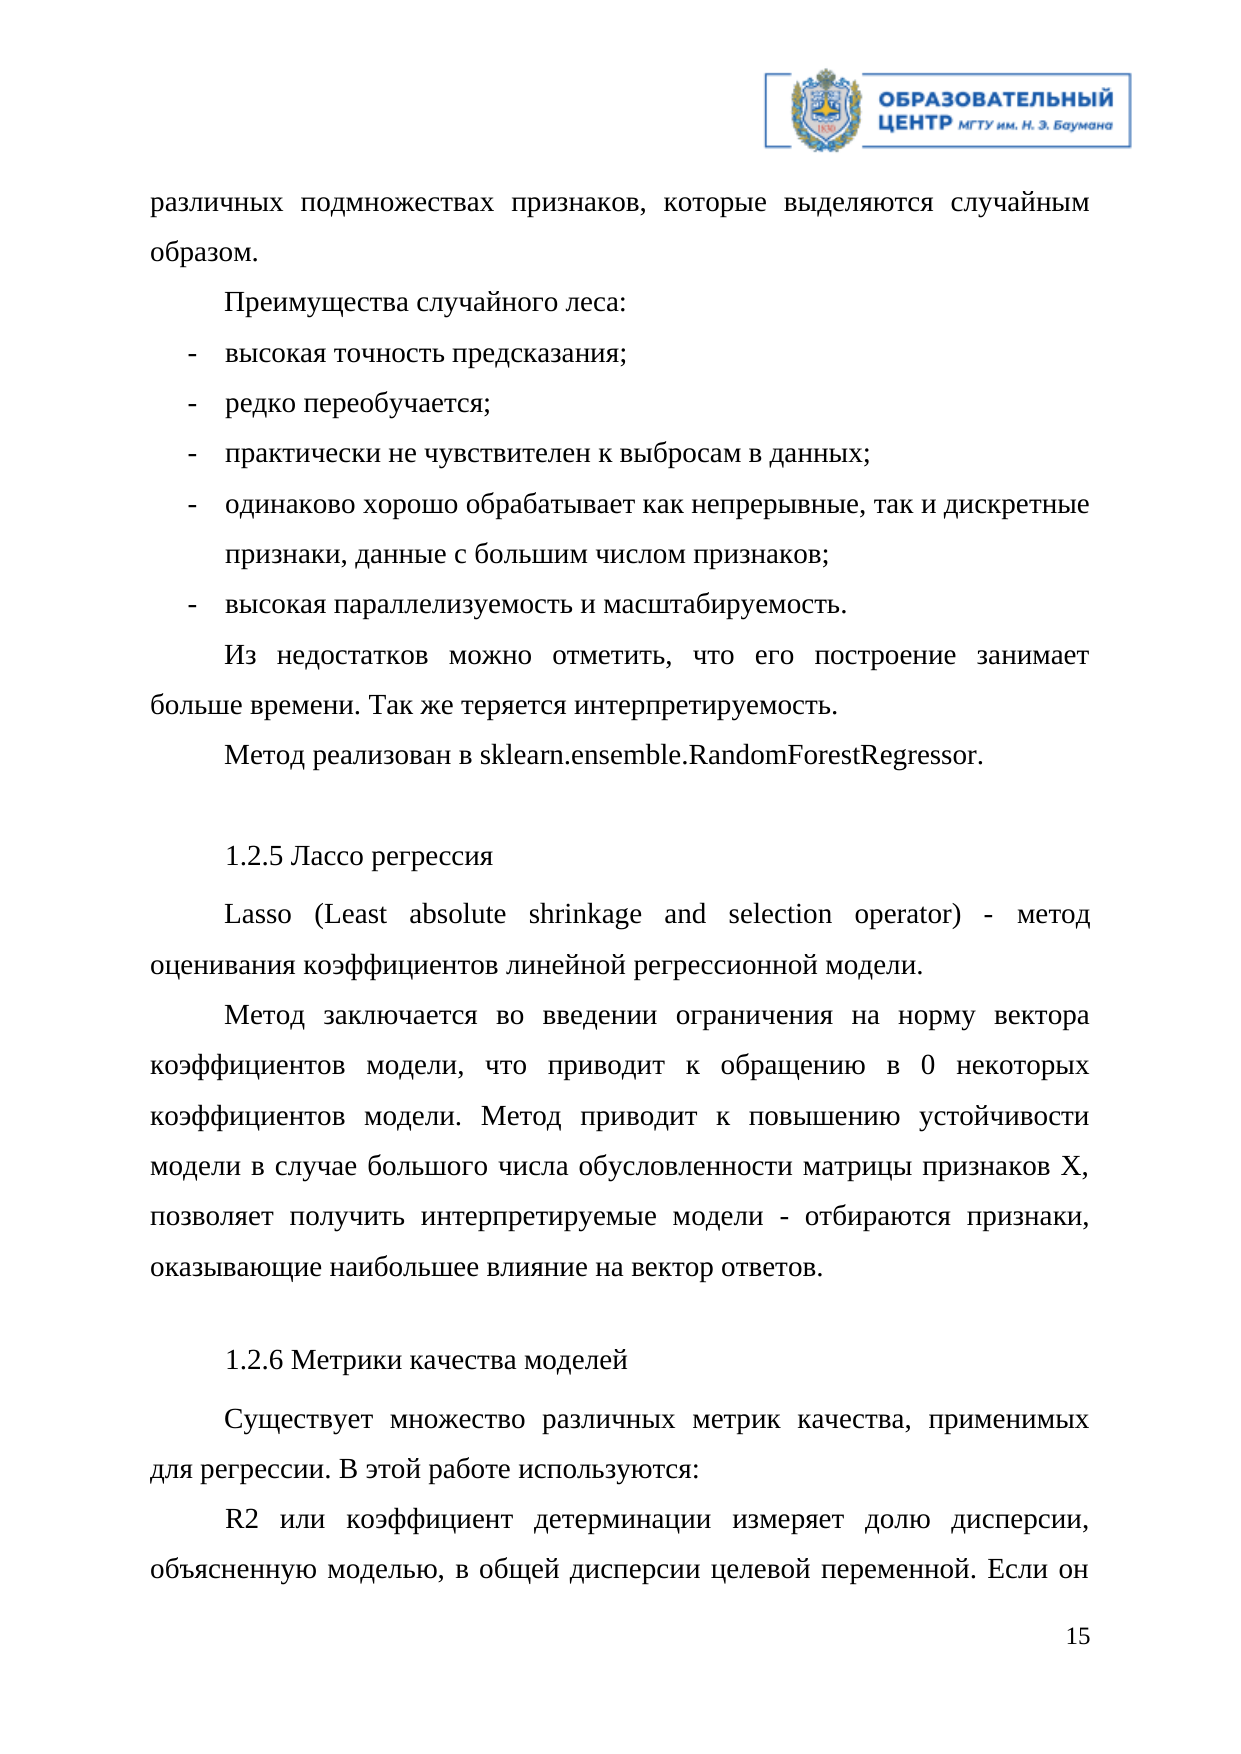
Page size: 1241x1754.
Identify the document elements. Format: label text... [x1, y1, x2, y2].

subtitle 1.2.5 Лассо регрессия [150, 838, 1090, 872]
text Метод заключается во введении ограничения на норму вектора коэффициентов модели, что приводит к обращению в 0 некоторых коэффициентов модели. Метод приводит к повышению устойчивости модели в случае большого числа обусловленности матрицы признаков X, позволяет получить интерпретируемые модели - отбираются признаки, оказывающие наибольшее влияние на вектор ответов. [150, 997, 1090, 1282]
list высокая параллелизуемость и масштабируемость. [187, 586, 1090, 620]
subtitle 1.2.6 Метрики качества моделей [150, 1342, 1090, 1376]
list практически не чувствителен к выбросам в данных; [187, 436, 1090, 469]
text Lasso (Least absolute shrinkage and selection operator) - метод оценивания коэффициентов линейной регрессионной модели. [150, 897, 1090, 980]
list высокая точность предсказания; [187, 335, 1090, 368]
text Метод реализован в sklearn.ensemble.RandomForestRegressor. [150, 737, 1090, 771]
text Из недостатков можно отметить, что его построение занимает больше времени. Так же теряется интерпретируемость. [150, 637, 1090, 721]
text Существует множество различных метрик качества, применимых для регрессии. В этой работе используются: [150, 1401, 1090, 1484]
list одинаково хорошо обрабатывает как непрерывные, так и дискретные признаки, данные с большим числом признаков; [187, 486, 1090, 570]
text Преимущества случайного леса: [150, 284, 1090, 318]
picture [734, 45, 1182, 168]
list редко переобучается; [187, 385, 1090, 419]
